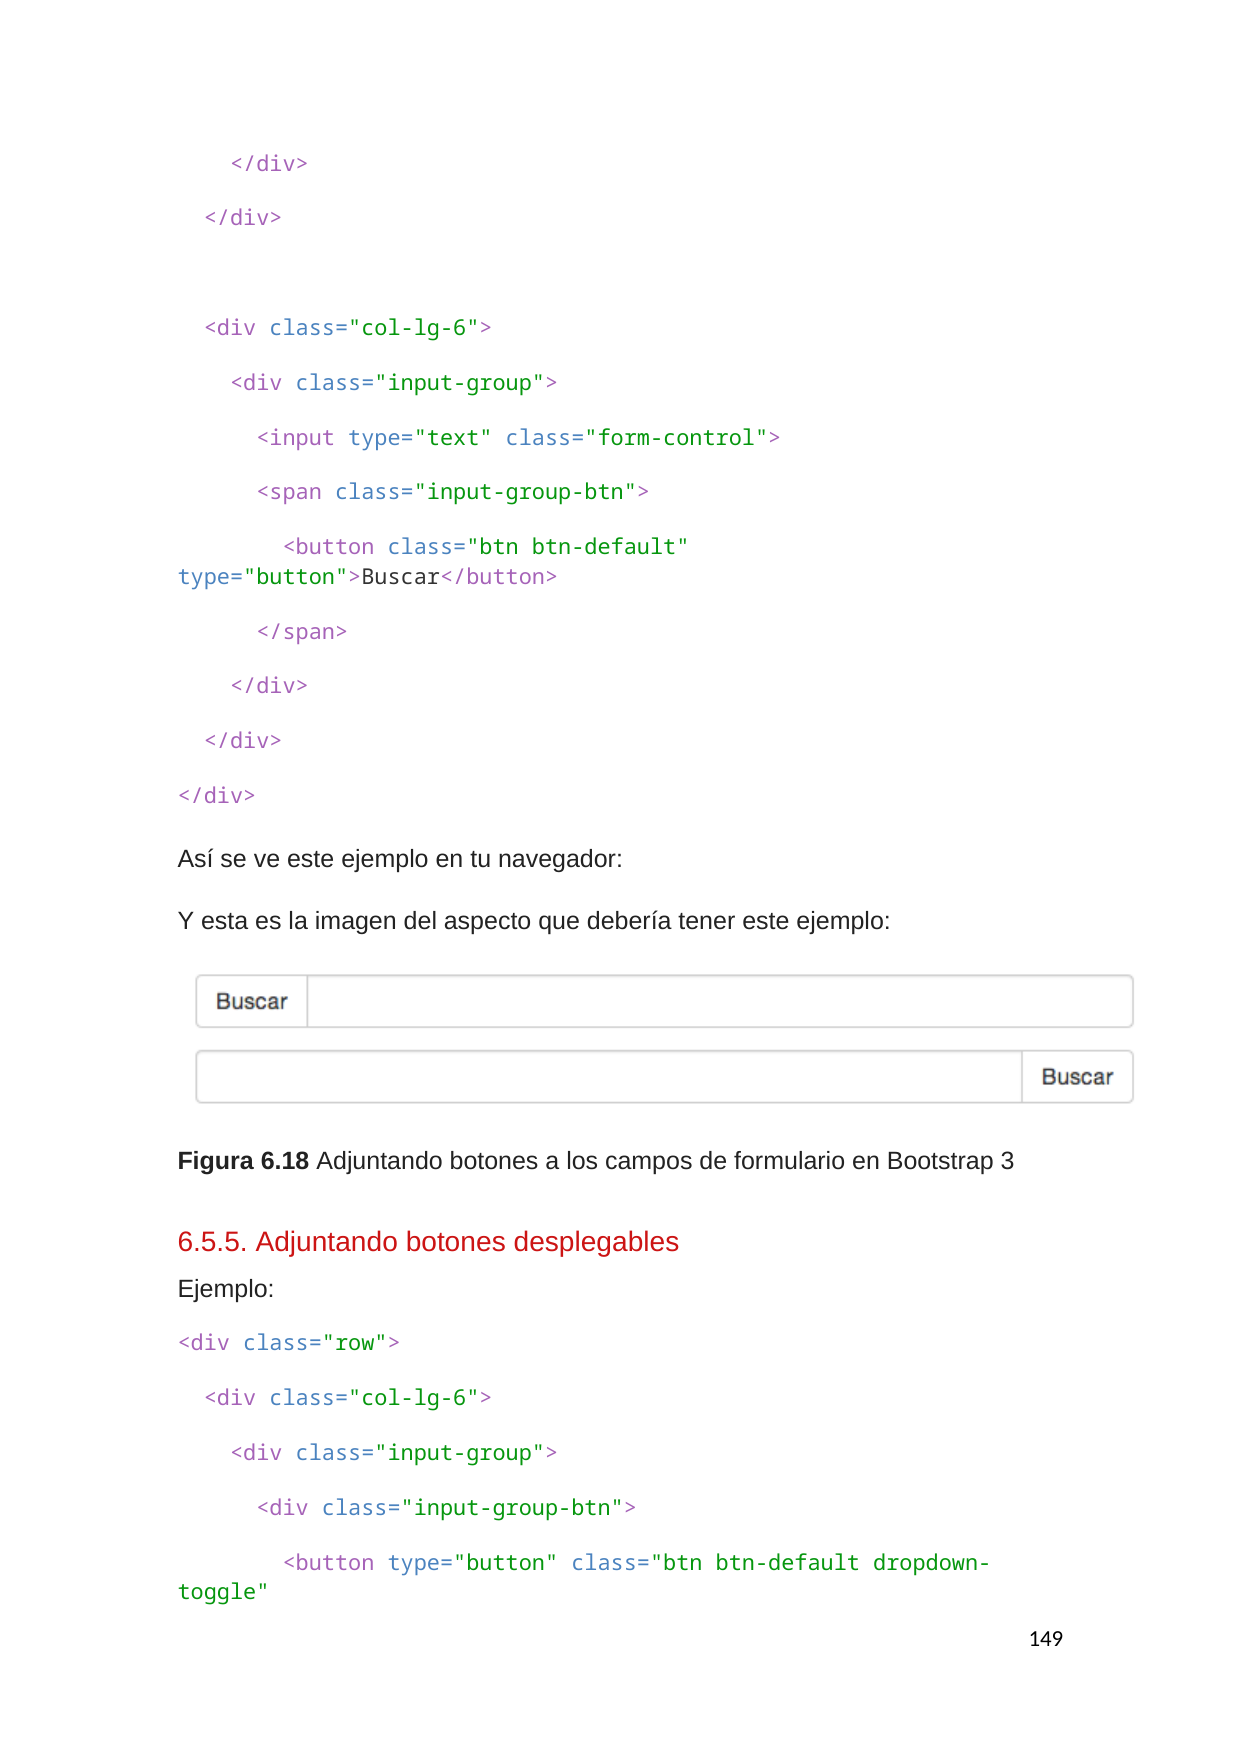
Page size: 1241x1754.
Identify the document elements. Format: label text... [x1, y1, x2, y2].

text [177, 422, 1063, 451]
text <div class="input-group-btn"> [177, 1492, 1063, 1522]
text <span class="input-group-btn"> [177, 476, 1063, 506]
text </div> [177, 202, 1063, 232]
text Ejemplo: [177, 1265, 1063, 1302]
text </div> [177, 725, 1063, 755]
text <div class="input-group"> [177, 367, 1063, 397]
text </div> [177, 780, 1063, 810]
text <div class="col-lg-6"> [177, 1382, 1063, 1412]
text Así se ve este ejemplo en tu navegador: [177, 835, 1063, 872]
text Figura 6.18 Adjuntando botones a los campos de formulario en Bootstrap 3 [177, 1137, 1063, 1175]
text <button class="btn btn-default" type="button">Buscar</button> [177, 531, 1063, 591]
text <button type="button" class="btn btn-default dropdown-toggle" [177, 1547, 1063, 1606]
text <div class="col-lg-6"> [177, 312, 1063, 342]
subtitle 6.5.5. Adjuntando botones desplegables [177, 1225, 1063, 1257]
text </div> [177, 671, 1063, 700]
text <div class="row"> [177, 1327, 1063, 1357]
text <div class="input-group"> [177, 1437, 1063, 1467]
text Y esta es la imagen del aspecto que debería tener este ejemplo: [177, 897, 1063, 935]
text </span> [177, 616, 1063, 646]
text </div> [177, 148, 1063, 177]
picture [177, 960, 1156, 1121]
